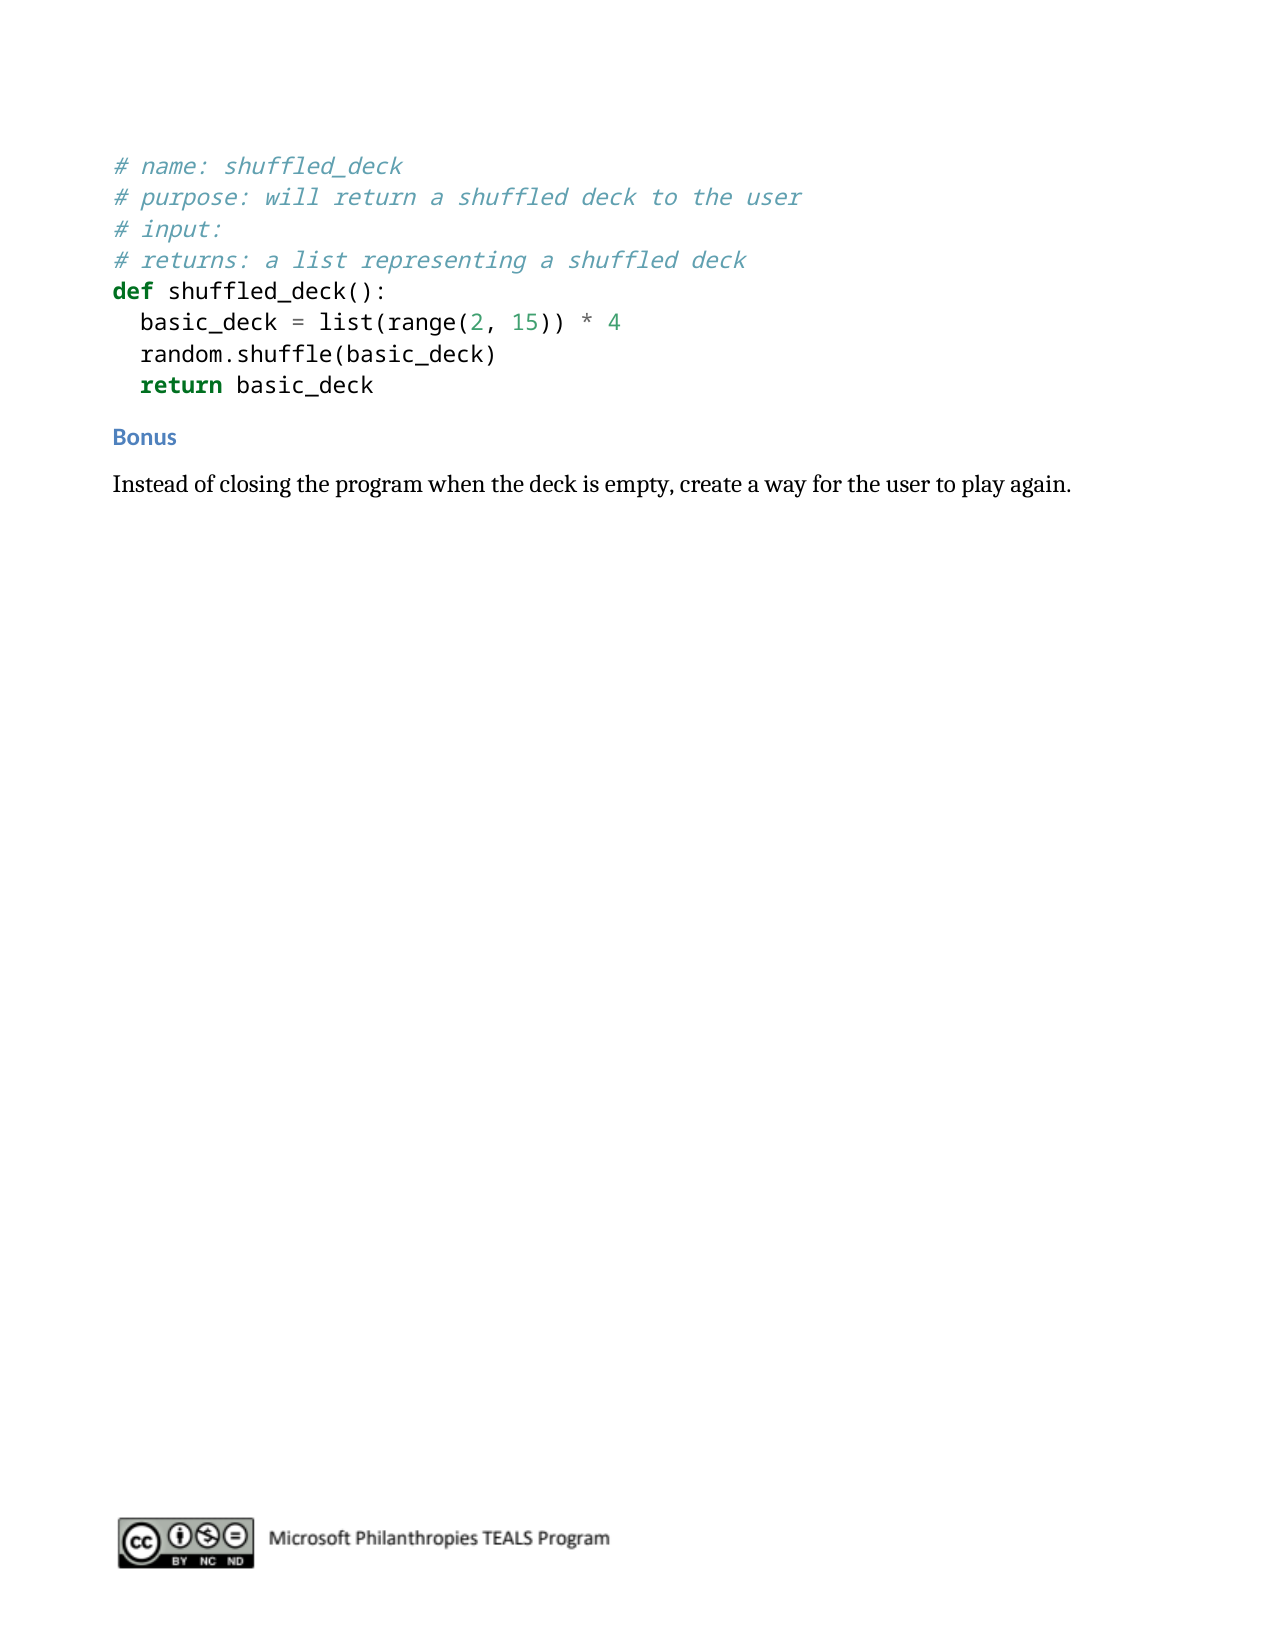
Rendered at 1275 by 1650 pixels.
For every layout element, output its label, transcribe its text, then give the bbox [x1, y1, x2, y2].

picture [112, 1511, 622, 1575]
subtitle Bonus [112, 421, 1162, 451]
text Instead of closing the program when the deck is empty, create a way for the user to play again. [112, 470, 1162, 499]
